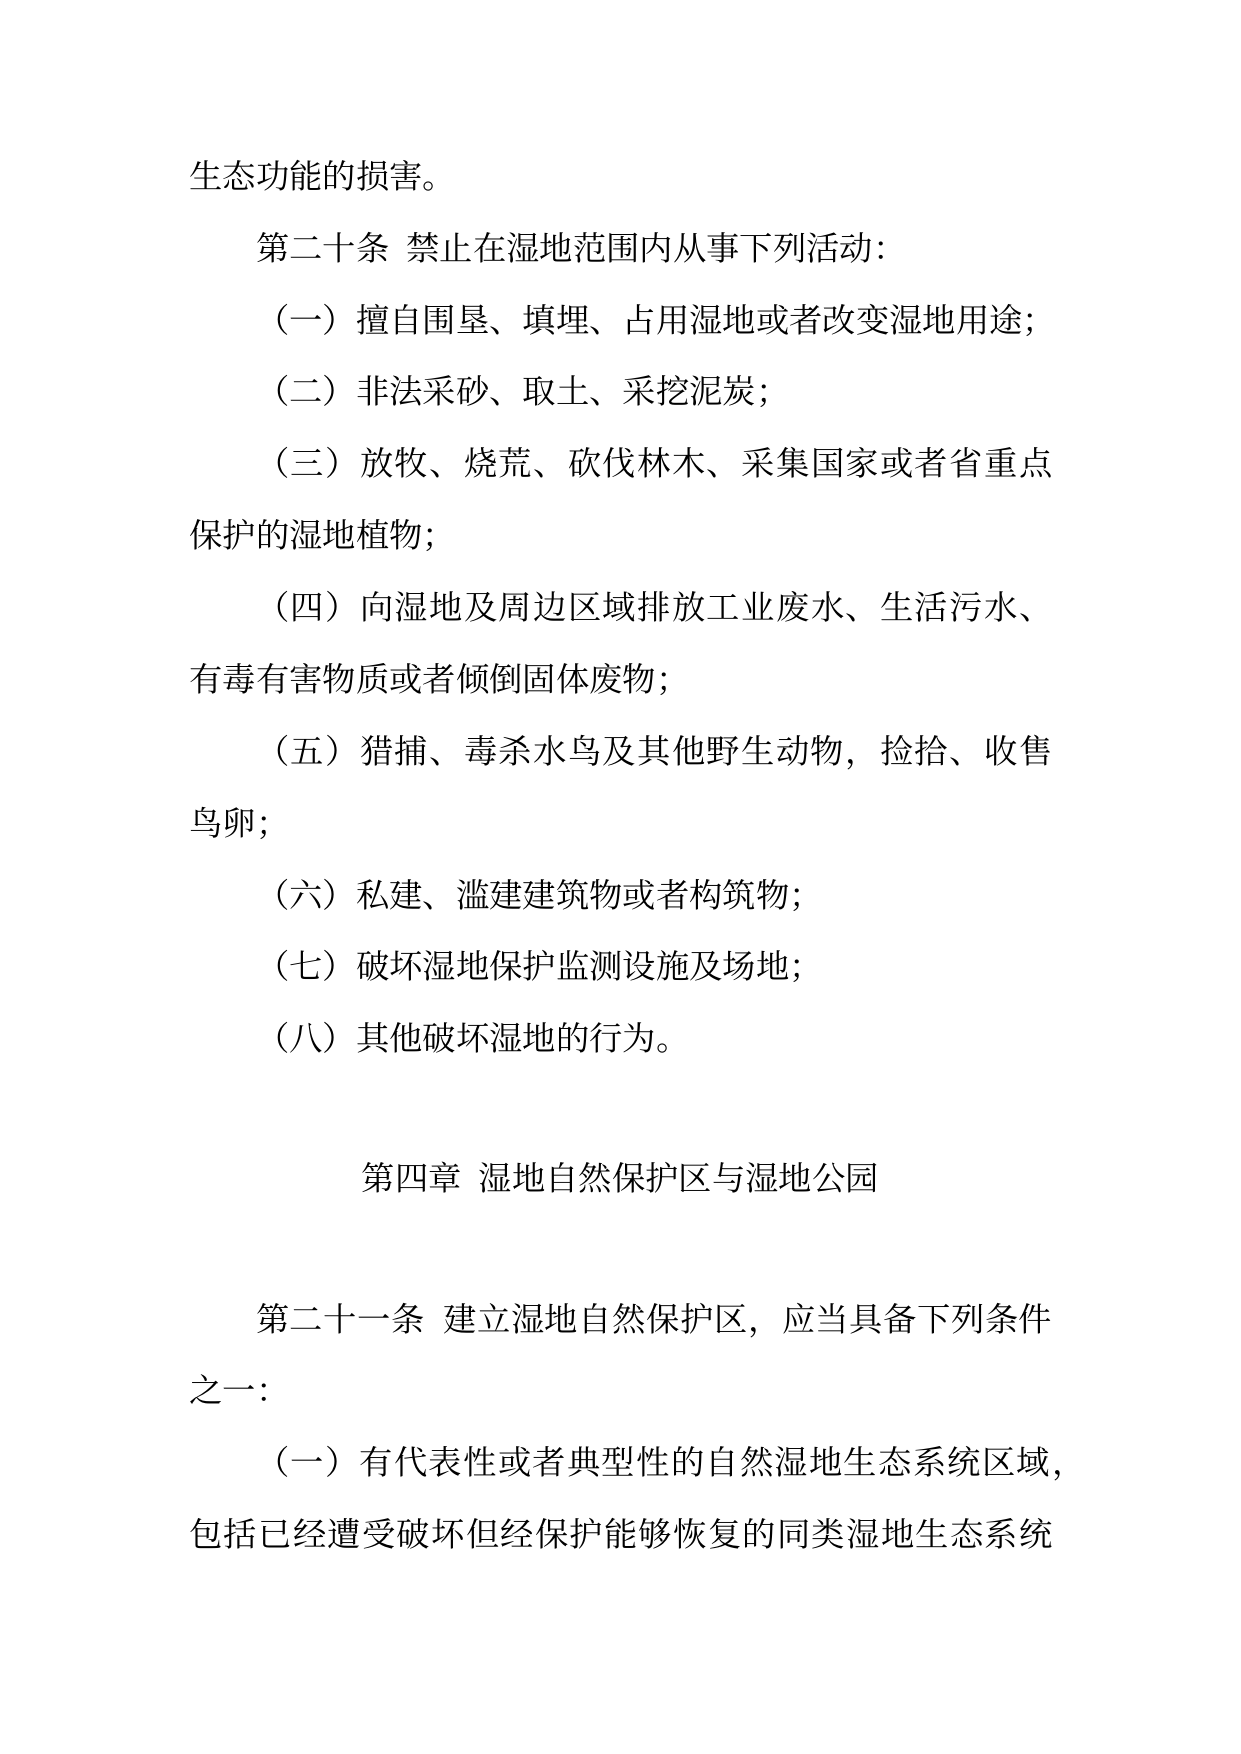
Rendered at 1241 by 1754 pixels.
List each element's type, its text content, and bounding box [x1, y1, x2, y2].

text （四）向湿地及周边区域排放工业废水、生活污水、有毒有害物质或者倾倒固体废物； [189, 581, 1053, 701]
text （六）私建、滥建建筑物或者构筑物； [189, 869, 1053, 917]
text （二）非法采砂、取土、采挖泥炭； [189, 366, 1053, 413]
text （三）放牧、烧荒、砍伐林木、采集国家或者省重点保护的湿地植物； [189, 437, 1053, 557]
text 第二十一条 建立湿地自然保护区，应当具备下列条件之一： [189, 1293, 1053, 1412]
text （一）擅自围垦、填埋、占用湿地或者改变湿地用途； [189, 294, 1053, 342]
text （五）猎捕、毒杀水鸟及其他野生动物，捡拾、收售鸟卵； [189, 725, 1053, 845]
text （八）其他破坏湿地的行为。 [189, 1012, 1053, 1060]
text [189, 150, 1053, 198]
text （七）破坏湿地保护监测设施及场地； [189, 941, 1053, 988]
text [189, 1436, 1053, 1556]
text 第二十条 禁止在湿地范围内从事下列活动： [189, 222, 1053, 270]
list 湿地自然保护区与湿地公园 [187, 1152, 1053, 1200]
